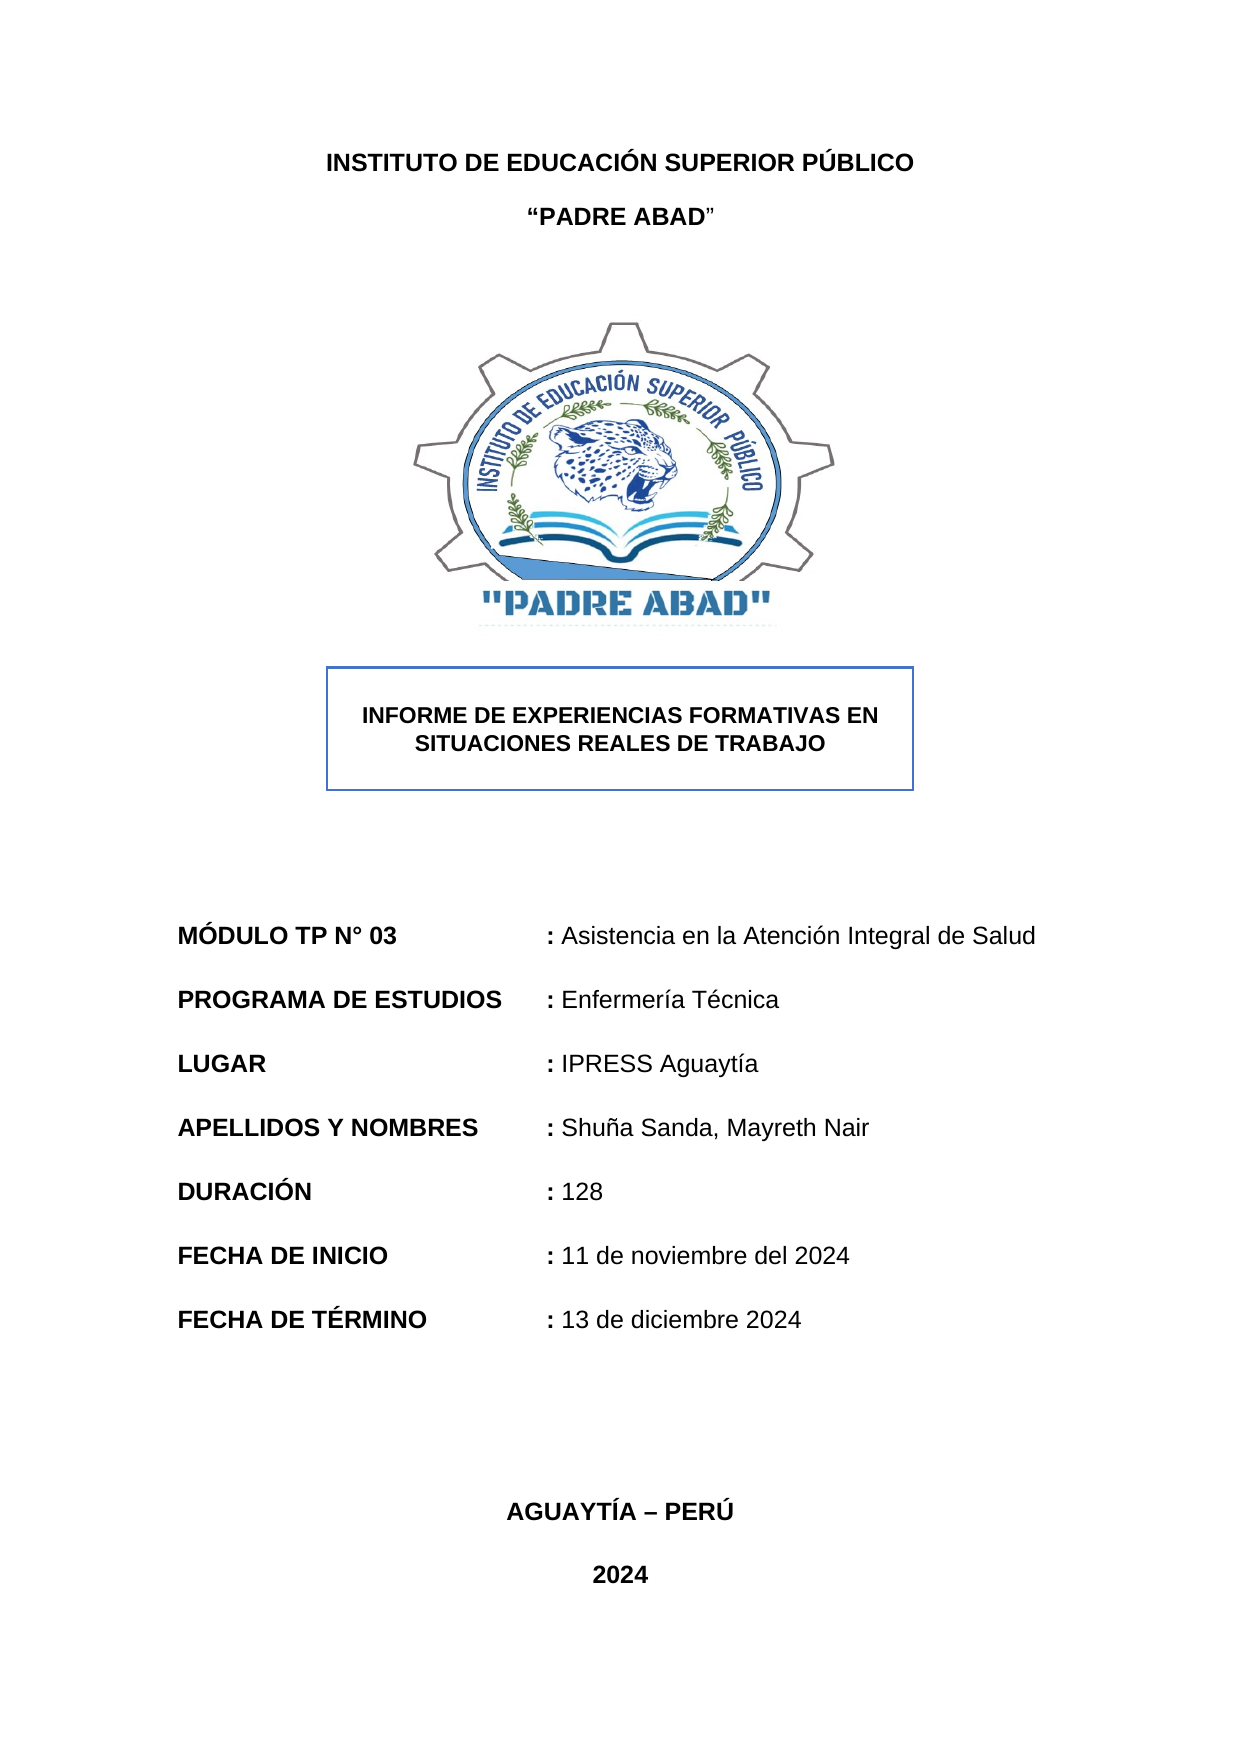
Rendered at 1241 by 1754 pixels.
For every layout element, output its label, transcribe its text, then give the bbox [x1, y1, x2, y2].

text FECHA DE INICIO : 11 de noviembre del 2024 [177, 1241, 1063, 1269]
text “PADRE ABAD” [177, 201, 1063, 230]
text PROGRAMA DE ESTUDIOS : Enfermería Técnica [177, 985, 1063, 1014]
text INSTITUTO DE EDUCACIÓN SUPERIOR PÚBLICO [177, 148, 1063, 176]
text AGUAYTÍA – PERÚ [177, 1497, 1063, 1525]
text DURACIÓN : 128 [177, 1177, 1063, 1206]
text 2024 [177, 1561, 1063, 1589]
text APELLIDOS Y NOMBRES : Shuña Sanda, Mayreth Nair [177, 1113, 1063, 1142]
text FECHA DE TÉRMINO : 13 de diciembre 2024 [177, 1305, 1063, 1333]
picture [395, 310, 845, 636]
text MÓDULO TP N° 03 : Asistencia en la Atención Integral de Salud [177, 921, 1063, 950]
text LUGAR : IPRESS Aguaytía [177, 1049, 1063, 1078]
